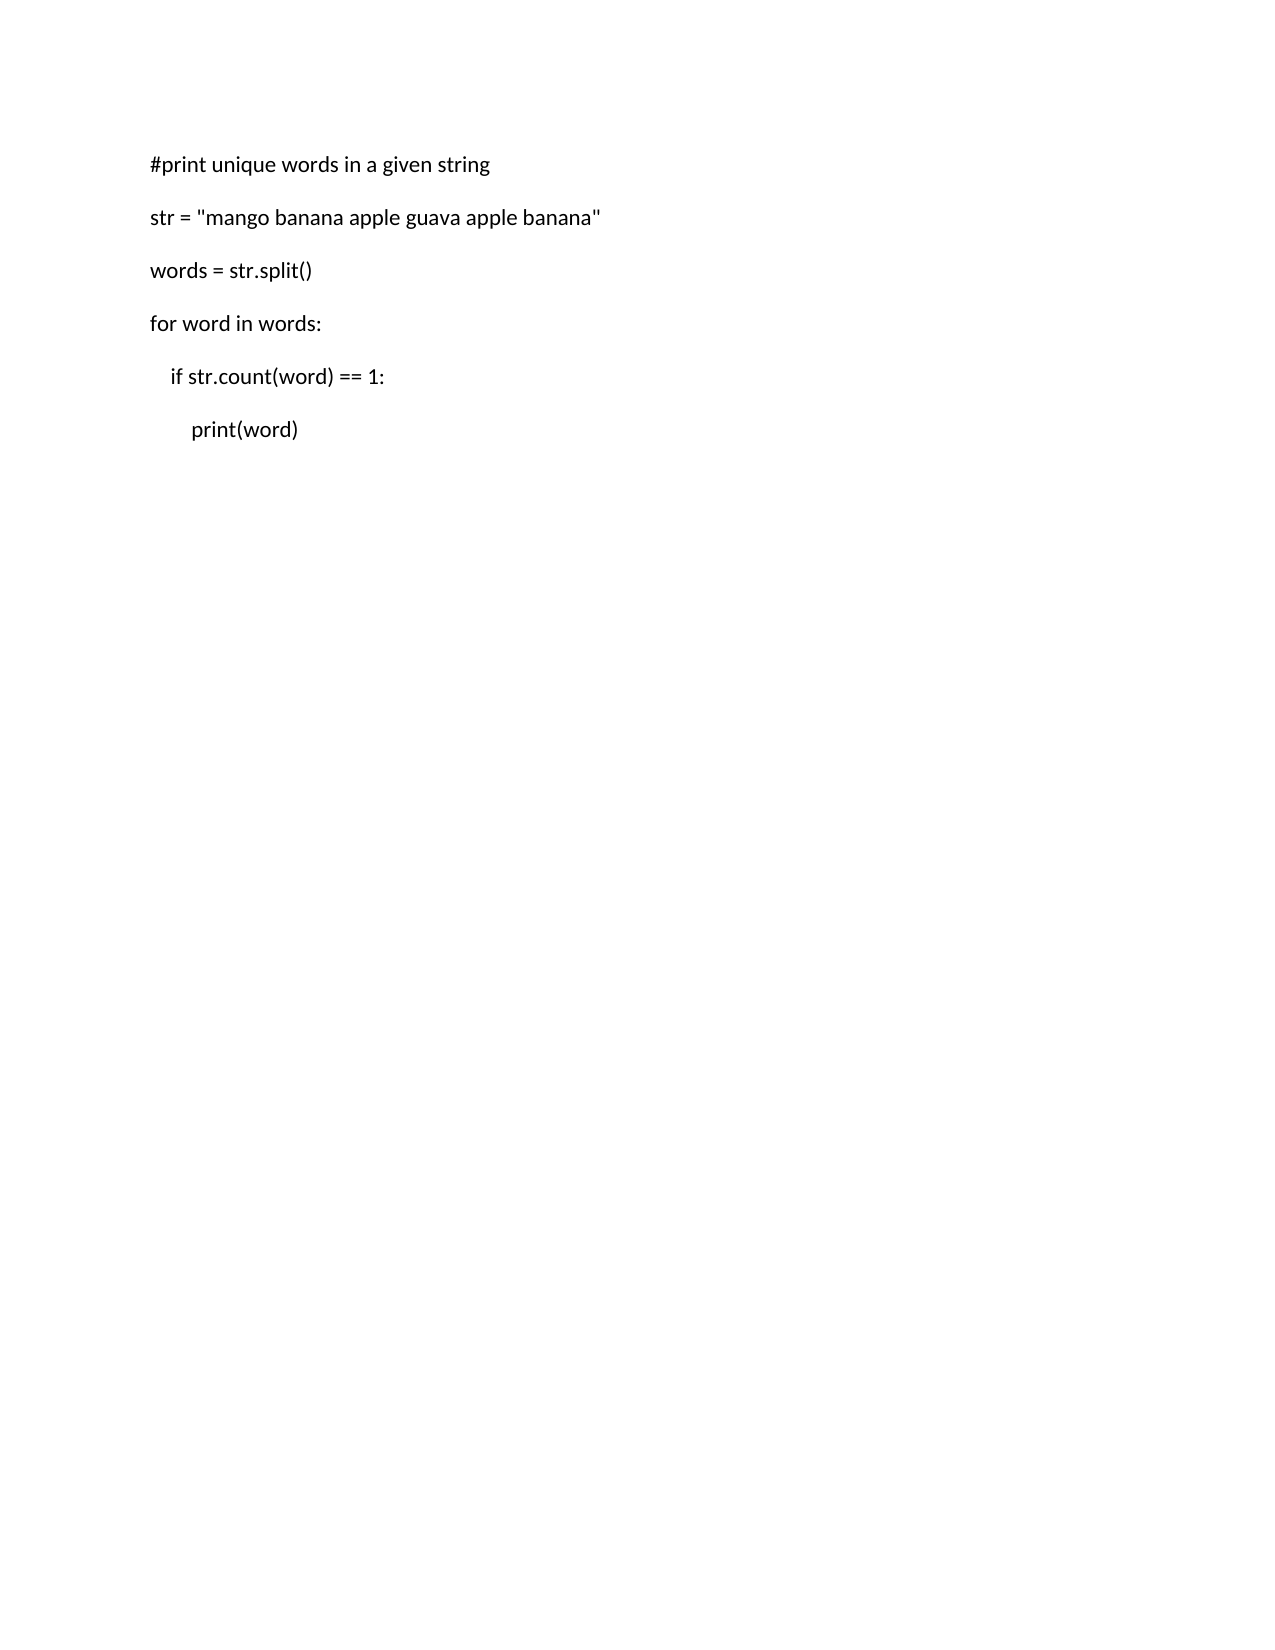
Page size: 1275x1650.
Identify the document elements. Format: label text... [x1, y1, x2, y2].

text str = "mango banana apple guava apple banana" [150, 203, 1125, 231]
text print(word) [150, 415, 1125, 443]
text for word in words: [150, 309, 1125, 337]
text words = str.split() [150, 256, 1125, 284]
text if str.count(word) == 1: [150, 362, 1125, 390]
text #print unique words in a given string [150, 150, 1125, 178]
